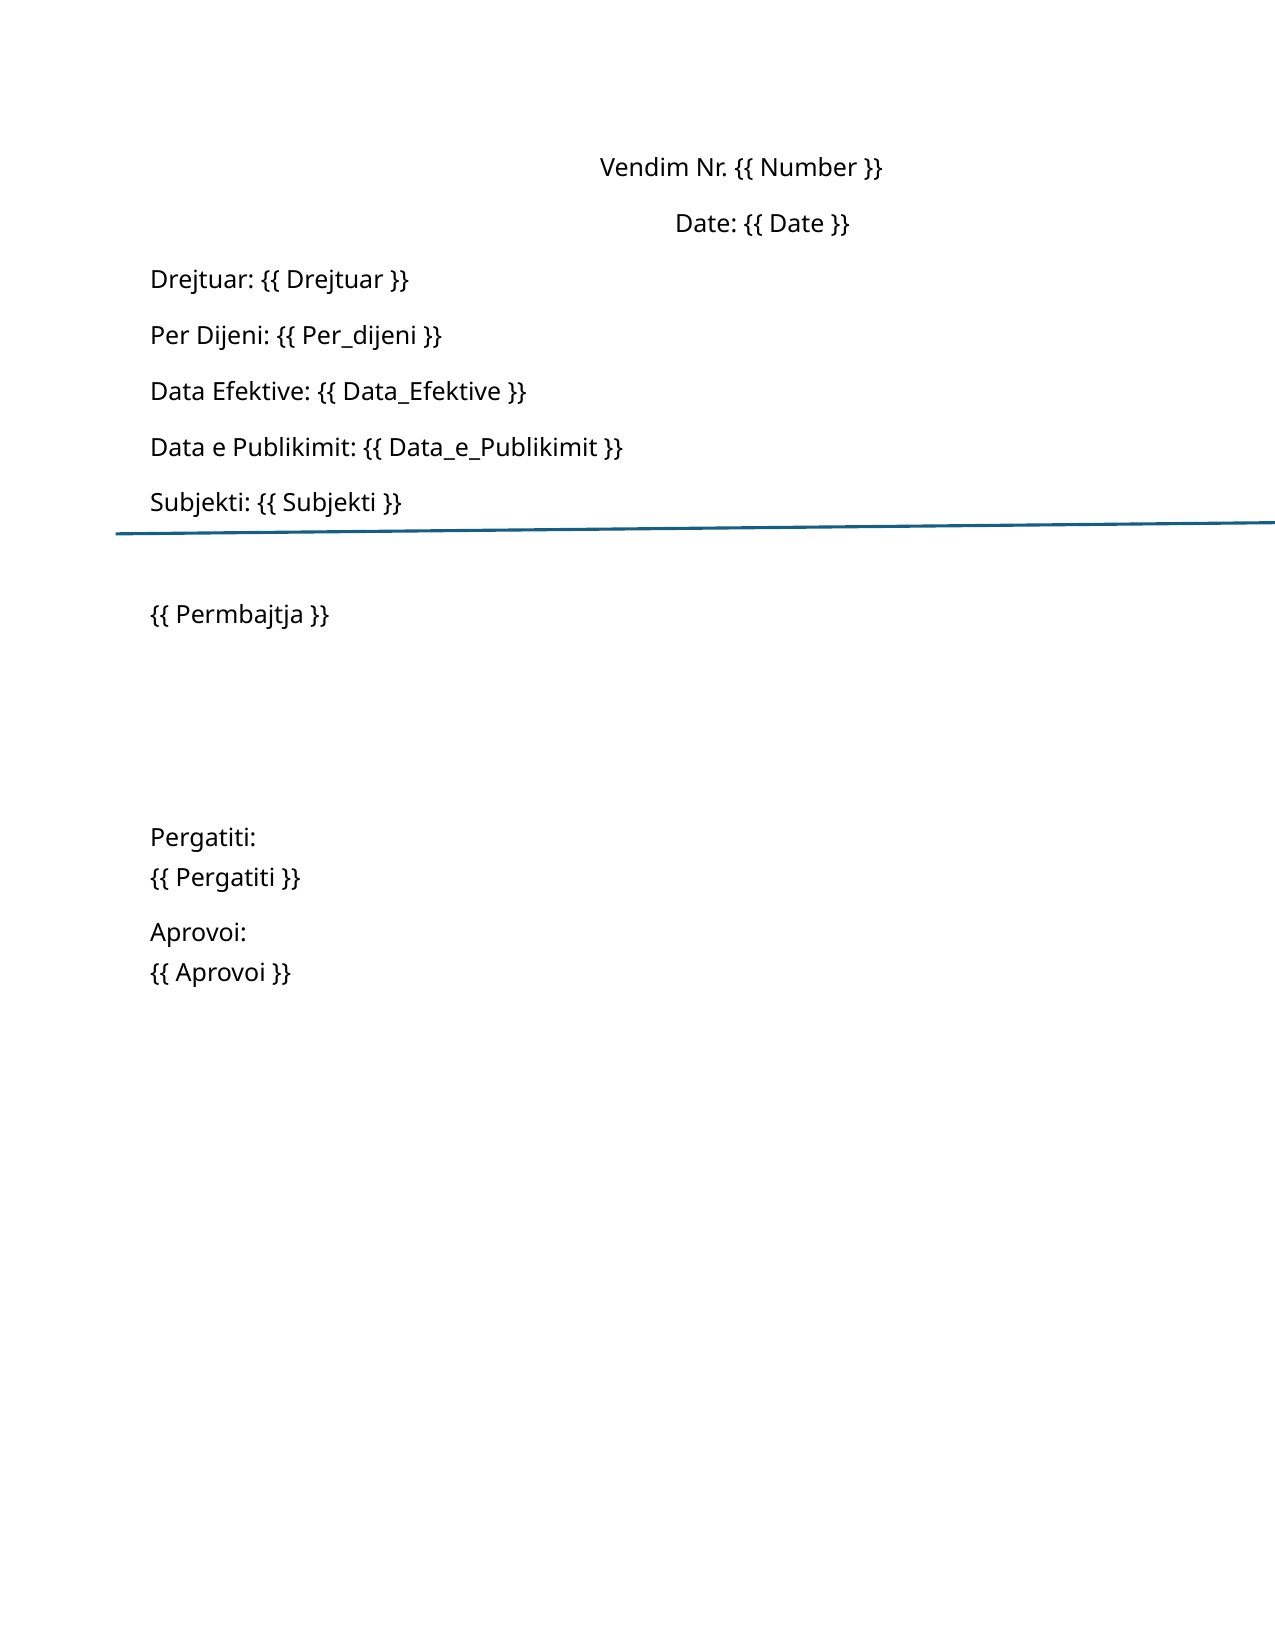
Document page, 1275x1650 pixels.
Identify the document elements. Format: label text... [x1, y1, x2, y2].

text Subjekti: {{ Subjekti }} [150, 485, 1125, 519]
text {{ Permbajtja }} [150, 597, 1125, 631]
text Data Efektive: {{ Data_Efektive }} [150, 373, 1125, 407]
text Aprovoi: {{ Aprovoi }} [150, 915, 1125, 988]
text Pergatiti: {{ Pergatiti }} [150, 820, 1125, 893]
text Vendim Nr. {{ Number }} [525, 150, 1125, 184]
text Data e Publikimit: {{ Data_e_Publikimit }} [150, 429, 1125, 463]
text Date: {{ Date }} [600, 206, 1125, 240]
text Per Dijeni: {{ Per_dijeni }} [150, 317, 1125, 352]
text Drejtuar: {{ Drejtuar }} [150, 262, 1125, 296]
